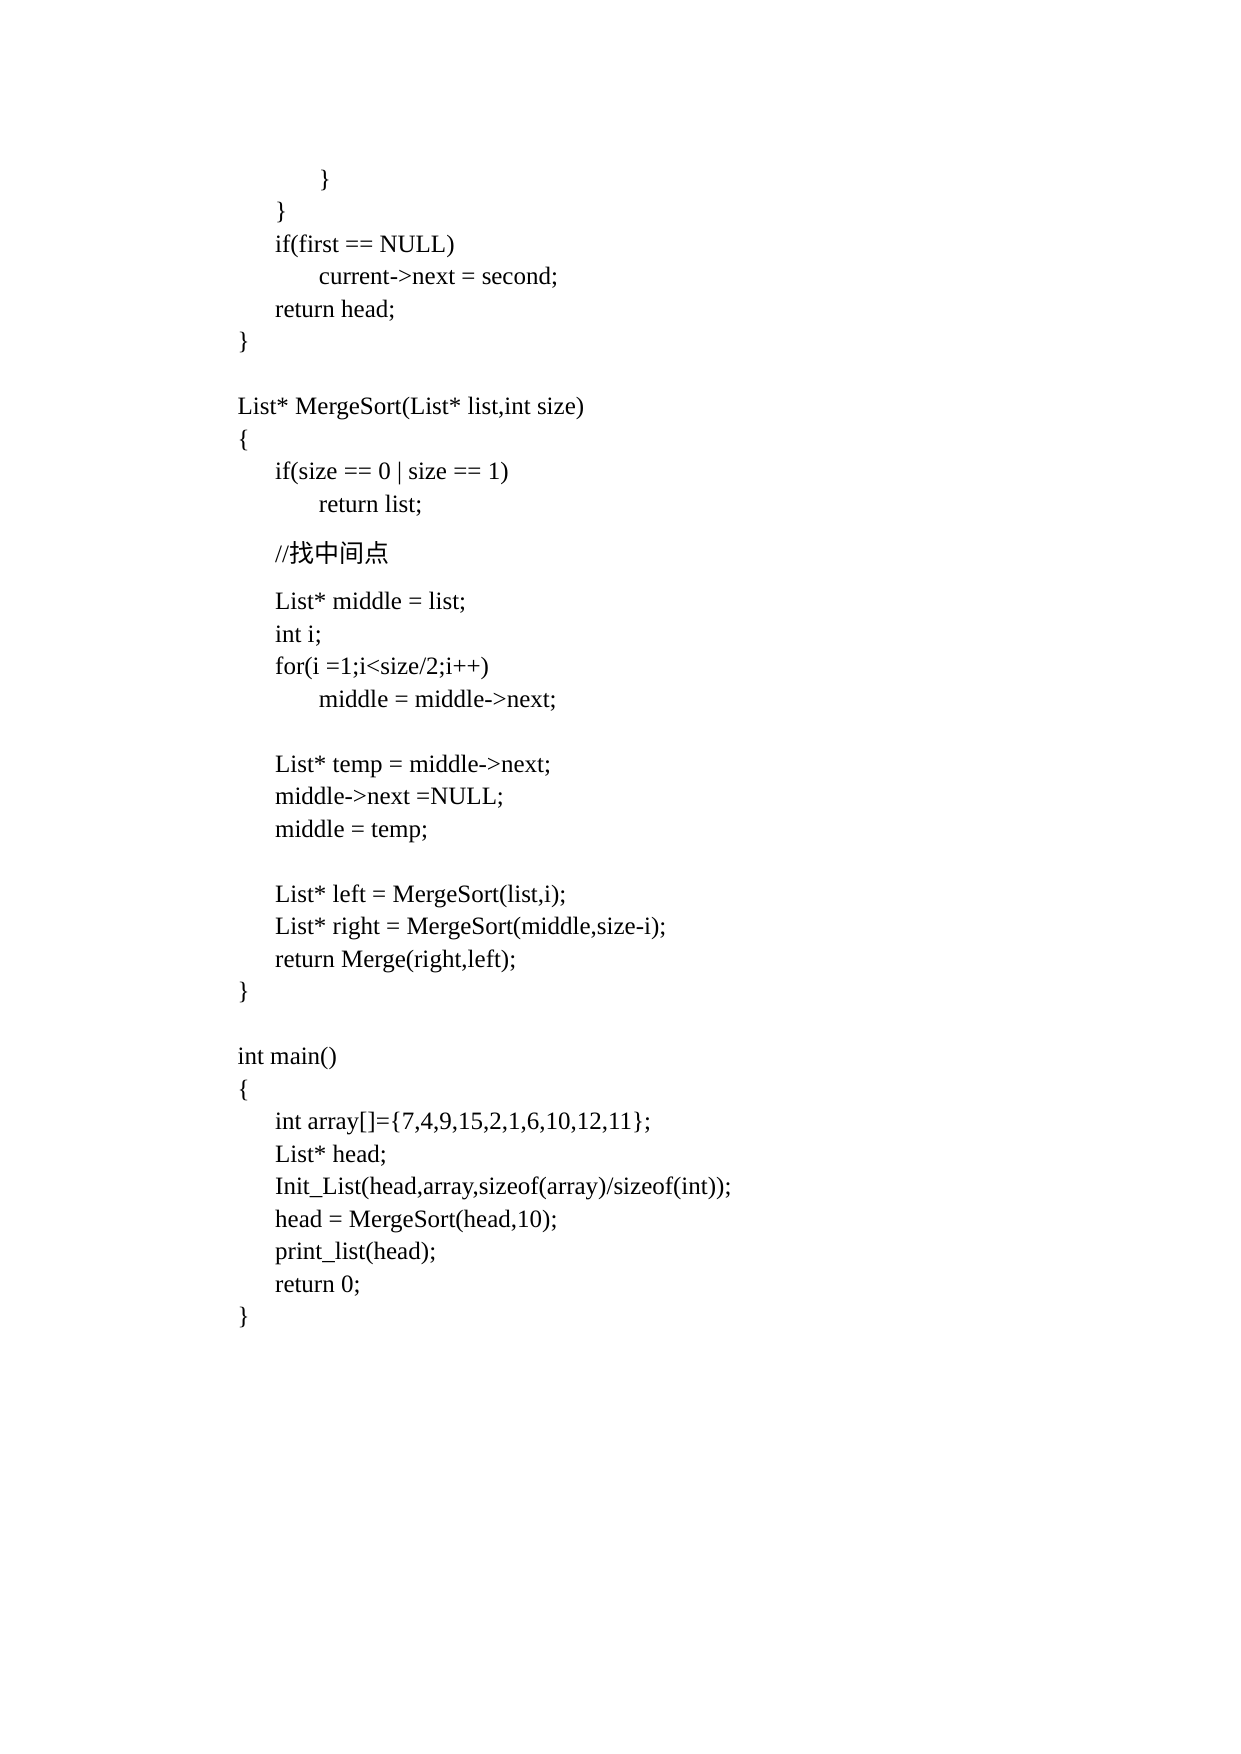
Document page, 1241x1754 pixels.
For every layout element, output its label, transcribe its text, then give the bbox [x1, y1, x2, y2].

text } [237, 1299, 1053, 1332]
text List* head; [237, 1137, 1053, 1169]
text current->next = second; [237, 259, 1053, 292]
text head = MergeSort(head,10); [237, 1202, 1053, 1234]
text Init_List(head,array,sizeof(array)/sizeof(int)); [237, 1169, 1053, 1202]
text middle->next =NULL; [237, 779, 1053, 812]
text List* middle = list; [237, 584, 1053, 617]
text for(i =1;i<size/2;i++) [237, 649, 1053, 682]
text middle = middle->next; [237, 682, 1053, 714]
text } [237, 324, 1053, 357]
text int i; [237, 617, 1053, 649]
text if(first == NULL) [237, 227, 1053, 259]
text print_list(head); [237, 1234, 1053, 1267]
text return 0; [237, 1267, 1053, 1299]
text middle = temp; [237, 812, 1053, 844]
text return head; [237, 292, 1053, 324]
text return list; [237, 487, 1053, 519]
text List* temp = middle->next; [237, 747, 1053, 779]
text return Merge(right,left); [237, 942, 1053, 974]
text int array[]={7,4,9,15,2,1,6,10,12,11}; [237, 1104, 1053, 1137]
text int main() [237, 1039, 1053, 1072]
text } [237, 974, 1053, 1007]
text { [237, 1072, 1053, 1104]
text } [237, 162, 1053, 194]
text //找中间点 [237, 519, 1053, 584]
text { [237, 422, 1053, 454]
text if(size == 0 | size == 1) [237, 454, 1053, 487]
text } [237, 194, 1053, 227]
text List* left = MergeSort(list,i); [237, 877, 1053, 909]
text List* right = MergeSort(middle,size-i); [237, 909, 1053, 942]
text List* MergeSort(List* list,int size) [237, 389, 1053, 422]
